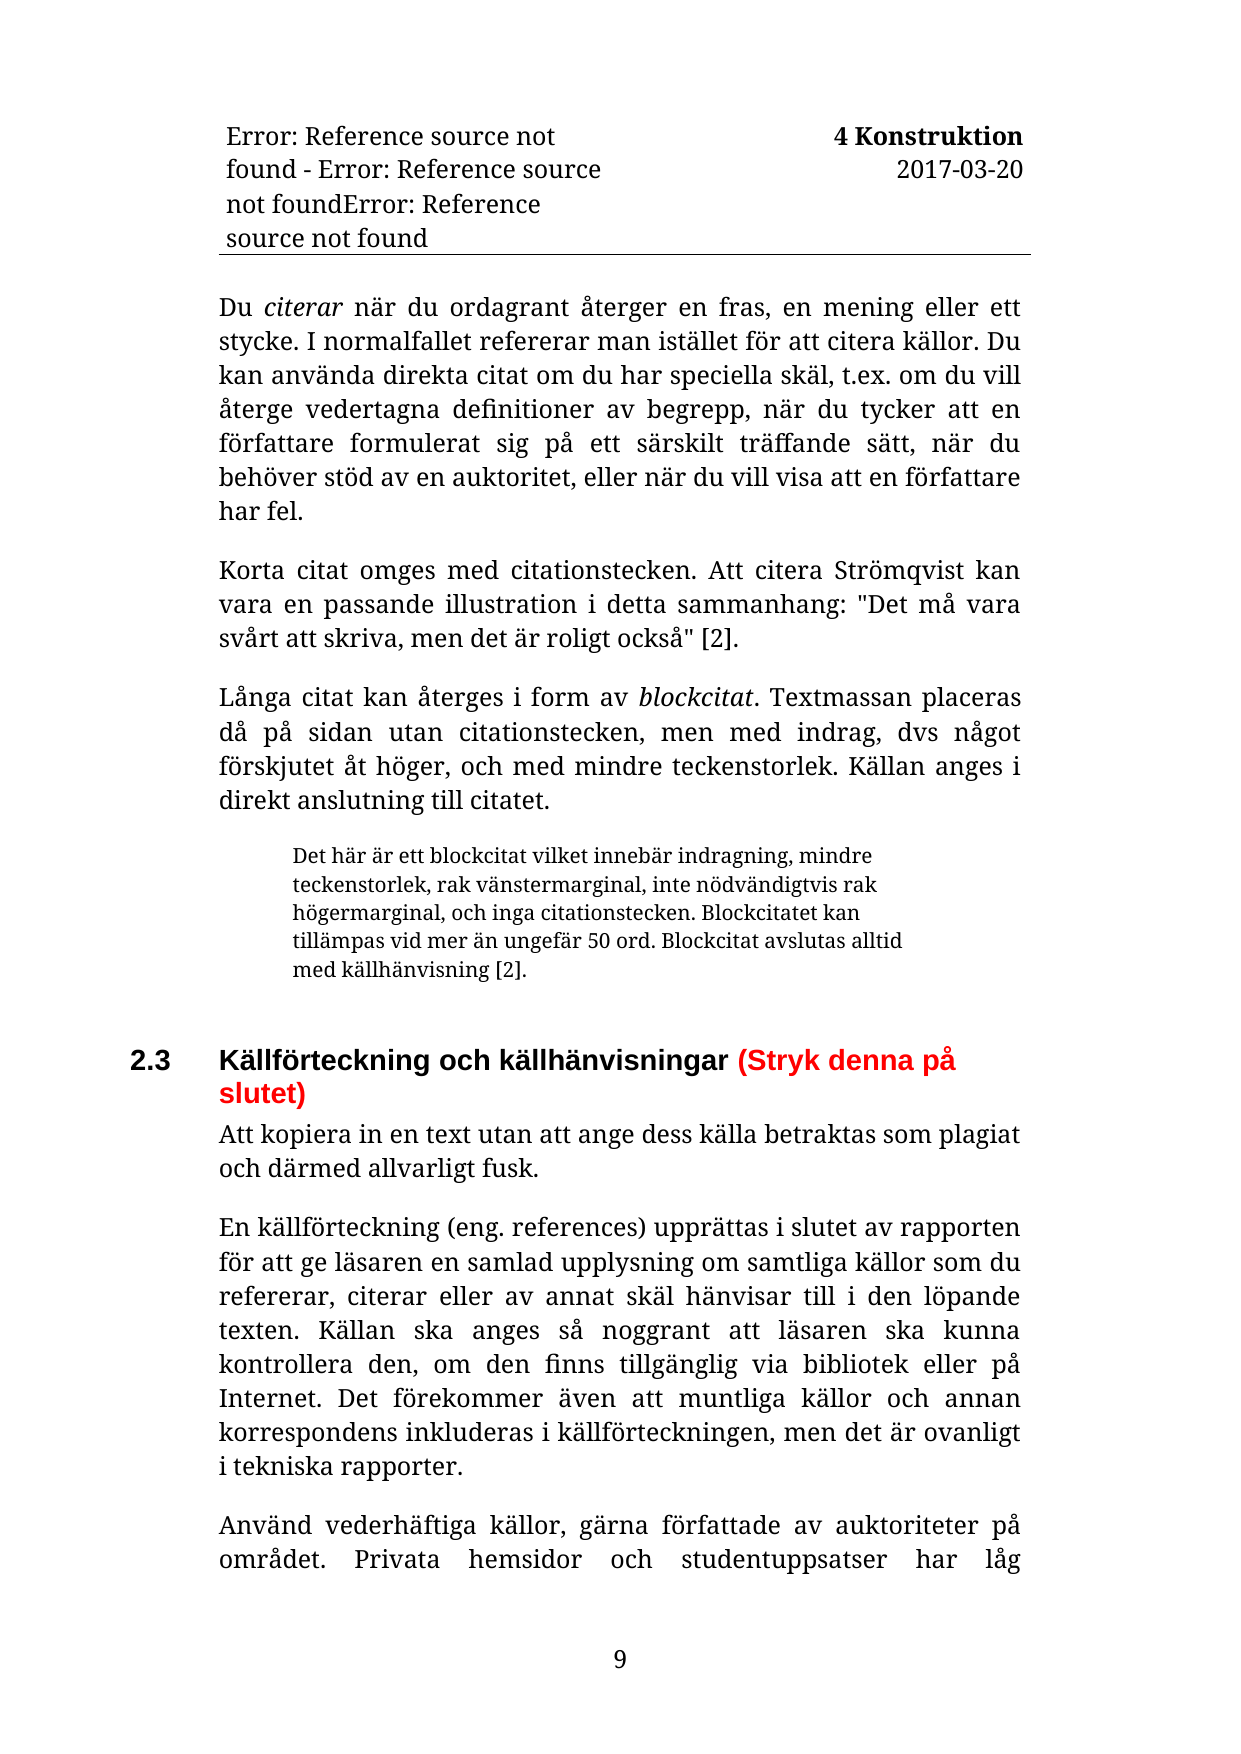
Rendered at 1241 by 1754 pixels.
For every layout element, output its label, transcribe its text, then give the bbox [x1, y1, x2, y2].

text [218, 1508, 1022, 1576]
subtitle Källförteckning och källhänvisningar (Stryk denna på slutet) [130, 1043, 1022, 1110]
text En källförteckning (eng. references) upprättas i slutet av rapporten för att ge läsaren en samlad upplysning om samtliga källor som du refererar, citerar eller av annat skäl hänvisar till i den löpande texten. Källan ska anges så noggrant att läsaren ska kunna kontrollera den, om den finns tillgänglig via bibliotek eller på Internet. Det förekommer även att muntliga källor och annan korrespondens inkluderas i källförteckningen, men det är ovanligt i tekniska rapporter. [218, 1210, 1022, 1483]
text Det här är ett blockcitat vilket innebär indragning, mindre teckenstorlek, rak vänstermarginal, inte nödvändigtvis rak högermarginal, och inga citationstecken. Blockcitatet kan tillämpas vid mer än ungefär 50 ord. Blockcitat avslutas alltid med källhänvisning [2]. [292, 841, 930, 983]
text Korta citat omges med citationstecken. Att citera Strömqvist kan vara en passande illustration i detta sammanhang: "Det må vara svårt att skriva, men det är roligt också" [2]. [218, 553, 1022, 655]
text Du citerar när du ordagrant återger en fras, en mening eller ett stycke. I normalfallet refererar man istället för att citera källor. Du kan använda direkta citat om du har speciella skäl, t.ex. om du vill återge vedertagna definitioner av begrepp, när du tycker att en författare formulerat sig på ett särskilt träffande sätt, när du behöver stöd av en auktoritet, eller när du vill visa att en författare har fel. [218, 289, 1022, 528]
text Att kopiera in en text utan att ange dess källa betraktas som plagiat och därmed allvarligt fusk. [218, 1117, 1022, 1185]
text Långa citat kan återges i form av blockcitat. Textmassan placeras då på sidan utan citationstecken, men med indrag, dvs något förskjutet åt höger, och med mindre teckenstorlek. Källan anges i direkt anslutning till citatet. [218, 680, 1022, 816]
